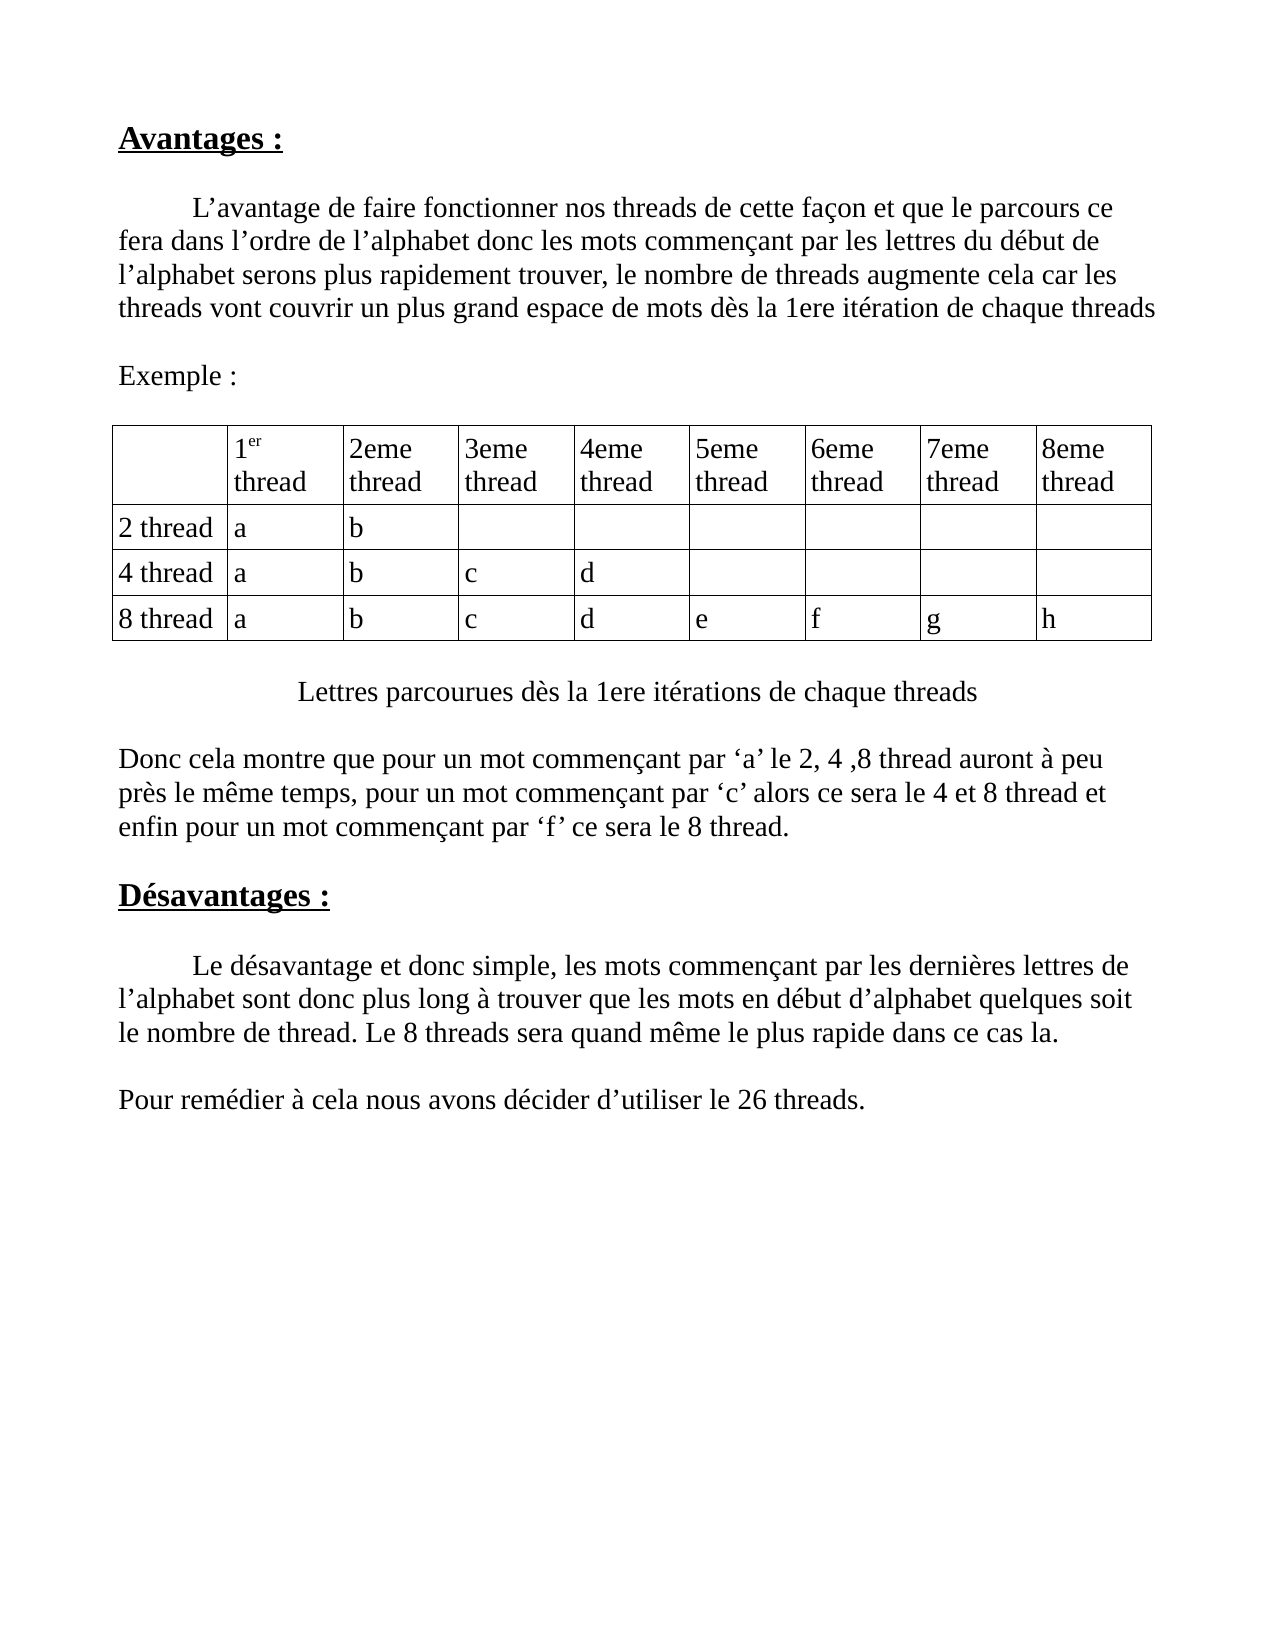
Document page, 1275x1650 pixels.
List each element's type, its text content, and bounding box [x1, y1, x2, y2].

text L’avantage de faire fonctionner nos threads de cette façon et que le parcours ce fera dans l’ordre de l’alphabet donc les mots commençant par les lettres du début de l’alphabet serons plus rapidement trouver, le nombre de threads augmente cela car les threads vont couvrir un plus grand espace de mots dès la 1ere itération de chaque threads [118, 190, 1157, 324]
text Pour remédier à cela nous avons décider d’utiliser le 26 threads. [118, 1082, 1157, 1115]
table_cell [690, 505, 805, 549]
table_cell [575, 505, 689, 549]
table_header [113, 426, 227, 504]
table_cell b [344, 596, 458, 640]
table_cell a [228, 505, 343, 549]
table_cell [1037, 550, 1151, 595]
table_cell [921, 550, 1036, 595]
table_header 6eme thread [806, 426, 920, 504]
table_cell h [1037, 596, 1151, 640]
table_header 7eme thread [921, 426, 1036, 504]
text Donc cela montre que pour un mot commençant par ‘a’ le 2, 4 ,8 thread auront à peu près le même temps, pour un mot commençant par ‘c’ alors ce sera le 4 et 8 thread et enfin pour un mot commençant par ‘f’ ce sera le 8 thread. [118, 742, 1157, 842]
table_cell g [921, 596, 1036, 640]
table_cell [459, 505, 574, 549]
text Désavantages : [118, 876, 1157, 914]
text Exemple : [118, 358, 1157, 391]
table_cell c [459, 596, 574, 640]
table_cell [806, 550, 920, 595]
table_cell b [344, 550, 458, 595]
table_header 3eme thread [459, 426, 574, 504]
text Lettres parcourues dès la 1ere itérations de chaque threads [118, 674, 1157, 708]
table_cell 2 thread [113, 505, 227, 549]
table_cell [806, 505, 920, 549]
table_cell [921, 505, 1036, 549]
table_cell d [575, 596, 689, 640]
table_header 1er thread [228, 426, 343, 504]
table_header 8eme thread [1037, 426, 1151, 504]
table_cell c [459, 550, 574, 595]
text Avantages : [118, 118, 1157, 156]
table_cell [1037, 505, 1151, 549]
text Le désavantage et donc simple, les mots commençant par les dernières lettres de l’alphabet sont donc plus long à trouver que les mots en début d’alphabet quelques soit le nombre de thread. Le 8 threads sera quand même le plus rapide dans ce cas la. [118, 948, 1157, 1048]
table_cell d [575, 550, 689, 595]
table_header 2eme thread [344, 426, 458, 504]
table_header 5eme thread [690, 426, 805, 504]
table_cell f [806, 596, 920, 640]
table_cell a [228, 550, 343, 595]
table_cell [690, 550, 805, 595]
table_cell 8 thread [113, 596, 227, 640]
table_header 4eme thread [575, 426, 689, 504]
table_cell e [690, 596, 805, 640]
table_cell b [344, 505, 458, 549]
table_cell 4 thread [113, 550, 227, 595]
table_cell a [228, 596, 343, 640]
